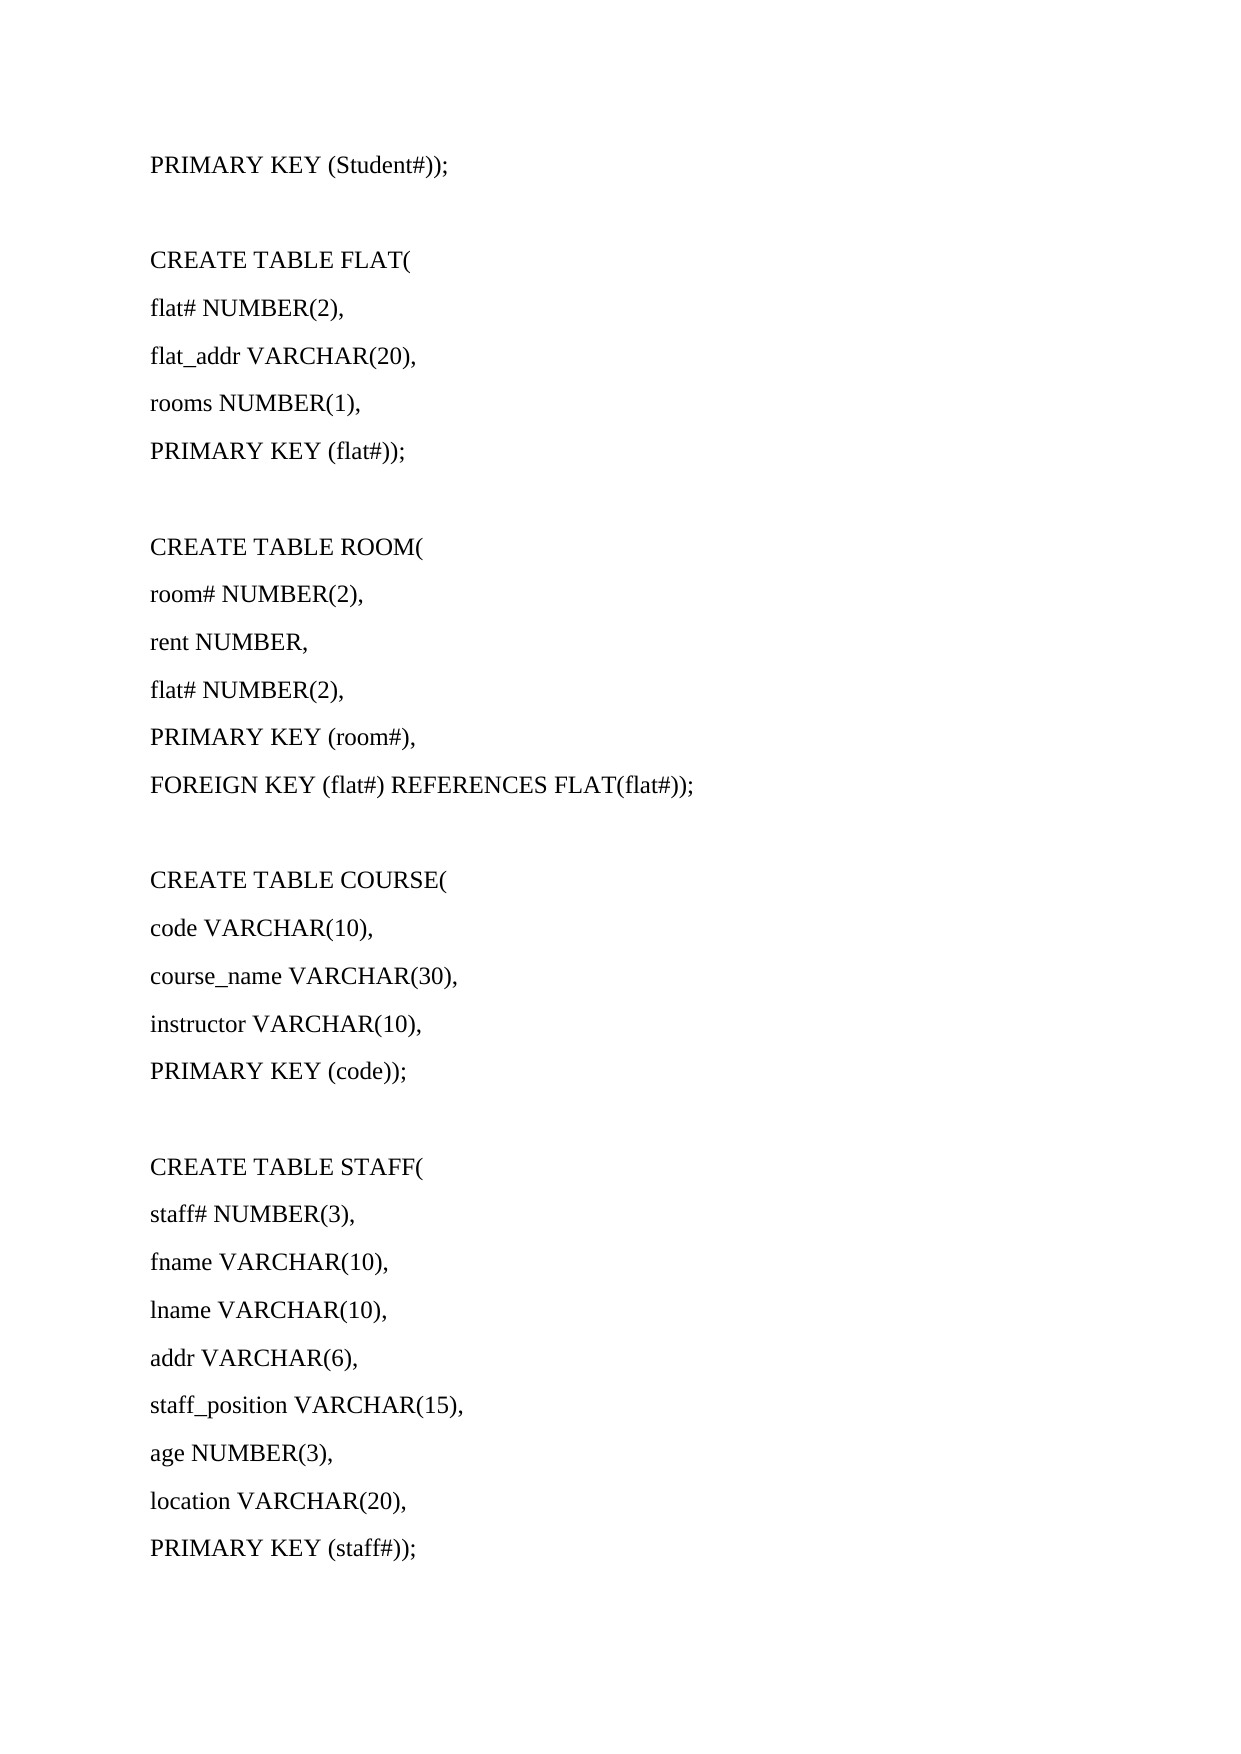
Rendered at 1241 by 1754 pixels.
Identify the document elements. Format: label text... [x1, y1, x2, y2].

text course_name VARCHAR(30), [150, 961, 1090, 990]
text staff_position VARCHAR(15), [150, 1390, 1090, 1419]
text flat# NUMBER(2), [150, 675, 1090, 703]
text PRIMARY KEY (code)); [150, 1056, 1090, 1085]
text lname VARCHAR(10), [150, 1295, 1090, 1324]
text rooms NUMBER(1), [150, 388, 1090, 417]
text CREATE TABLE COURSE( [150, 866, 1090, 894]
text PRIMARY KEY (flat#)); [150, 436, 1090, 465]
text CREATE TABLE ROOM( [150, 532, 1090, 560]
text flat_addr VARCHAR(20), [150, 341, 1090, 369]
text PRIMARY KEY (room#), [150, 722, 1090, 751]
text staff# NUMBER(3), [150, 1199, 1090, 1228]
text PRIMARY KEY (Student#)); [150, 150, 1090, 179]
text CREATE TABLE STAFF( [150, 1152, 1090, 1181]
text fname VARCHAR(10), [150, 1247, 1090, 1276]
text PRIMARY KEY (staff#)); [150, 1533, 1090, 1562]
text CREATE TABLE FLAT( [150, 245, 1090, 274]
text location VARCHAR(20), [150, 1486, 1090, 1514]
text addr VARCHAR(6), [150, 1343, 1090, 1371]
text flat# NUMBER(2), [150, 293, 1090, 322]
text FOREIGN KEY (flat#) REFERENCES FLAT(flat#)); [150, 770, 1090, 799]
text rent NUMBER, [150, 627, 1090, 656]
text age NUMBER(3), [150, 1438, 1090, 1467]
text code VARCHAR(10), [150, 913, 1090, 942]
text instructor VARCHAR(10), [150, 1009, 1090, 1037]
text room# NUMBER(2), [150, 579, 1090, 608]
